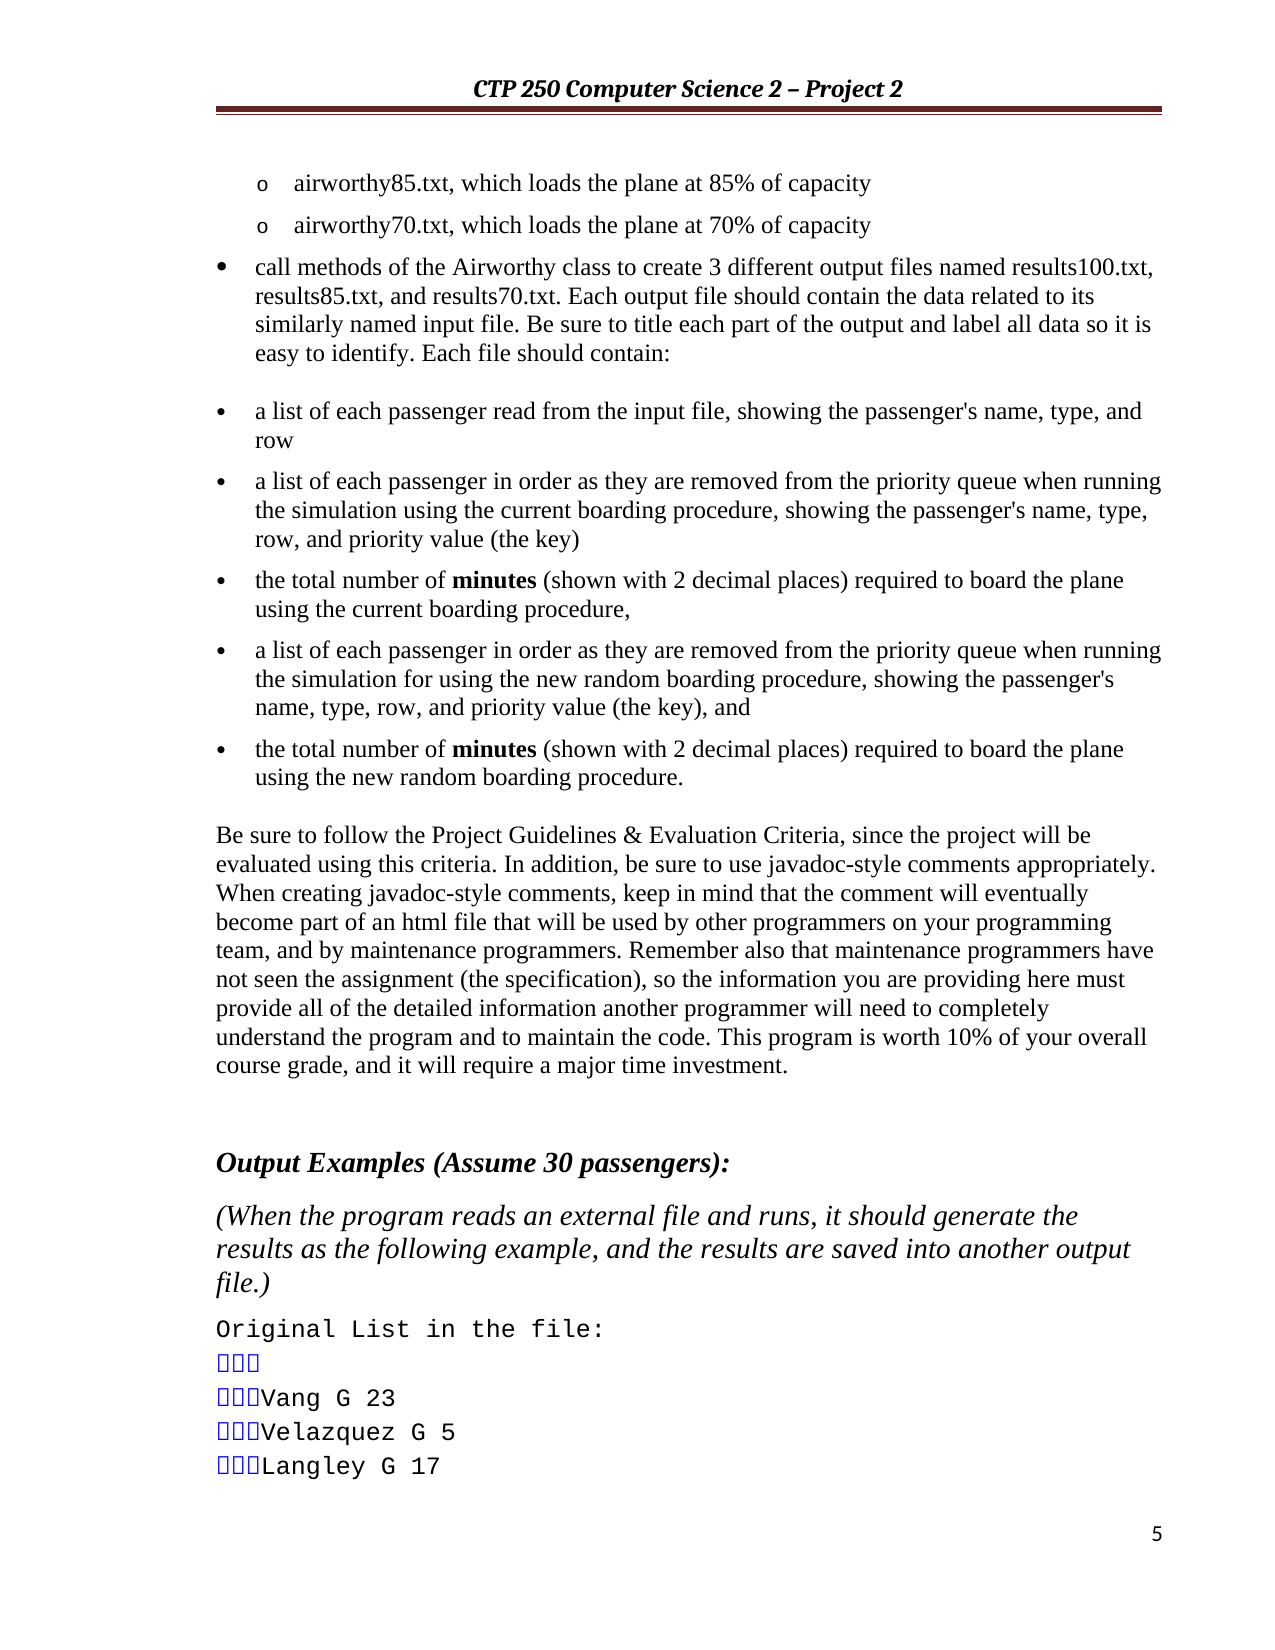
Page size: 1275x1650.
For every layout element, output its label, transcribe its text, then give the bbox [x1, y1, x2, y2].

text Be sure to follow the Project Guidelines & Evaluation Criteria, since the project will be evaluated using this criteria. In addition, be sure to use javadoc-style comments appropriately. When creating javadoc-style comments, keep in mind that the comment will eventually become part of an html file that will be used by other programmers on your programming team, and by maintenance programmers. Remember also that maintenance programmers have not seen the assignment (the specification), so the information you are providing here must provide all of the detailed information another programmer will need to completely understand the program and to maintain the code. This program is worth 10% of your overall course grade, and it will require a major time investment. [216, 820, 1162, 1079]
list call methods of the Airworthy class to create 3 different output files named results100.txt, results85.txt, and results70.txt. Each output file should contain the data related to its similarly named input file. Be sure to title each part of the output and label all data so it is easy to identify. Each file should contain: [217, 252, 1162, 367]
list the total number of minutes (shown with 2 decimal places) required to board the plane using the new random boarding procedure. [217, 734, 1162, 791]
list a list of each passenger read from the input file, showing the passenger's name, type, and row [217, 396, 1162, 454]
list a list of each passenger in order as they are removed from the priority queue when running the simulation using the current boarding procedure, showing the passenger's name, type, row, and priority value (the key) [217, 466, 1162, 552]
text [216, 1317, 1162, 1482]
list airworthy85.txt, which loads the plane at 85% of capacity [256, 168, 1162, 197]
list the total number of minutes (shown with 2 decimal places) required to board the plane using the current boarding procedure, [217, 565, 1162, 622]
list airworthy70.txt, which loads the plane at 70% of capacity [256, 210, 1162, 239]
list a list of each passenger in order as they are removed from the priority queue when running the simulation for using the new random boarding procedure, showing the passenger's name, type, row, and priority value (the key), and [217, 635, 1162, 721]
text (When the program reads an external file and runs, it should generate the results as the following example, and the results are saved into another output file.) [216, 1198, 1162, 1298]
text Output Examples (Assume 30 passengers): [216, 1145, 1162, 1179]
